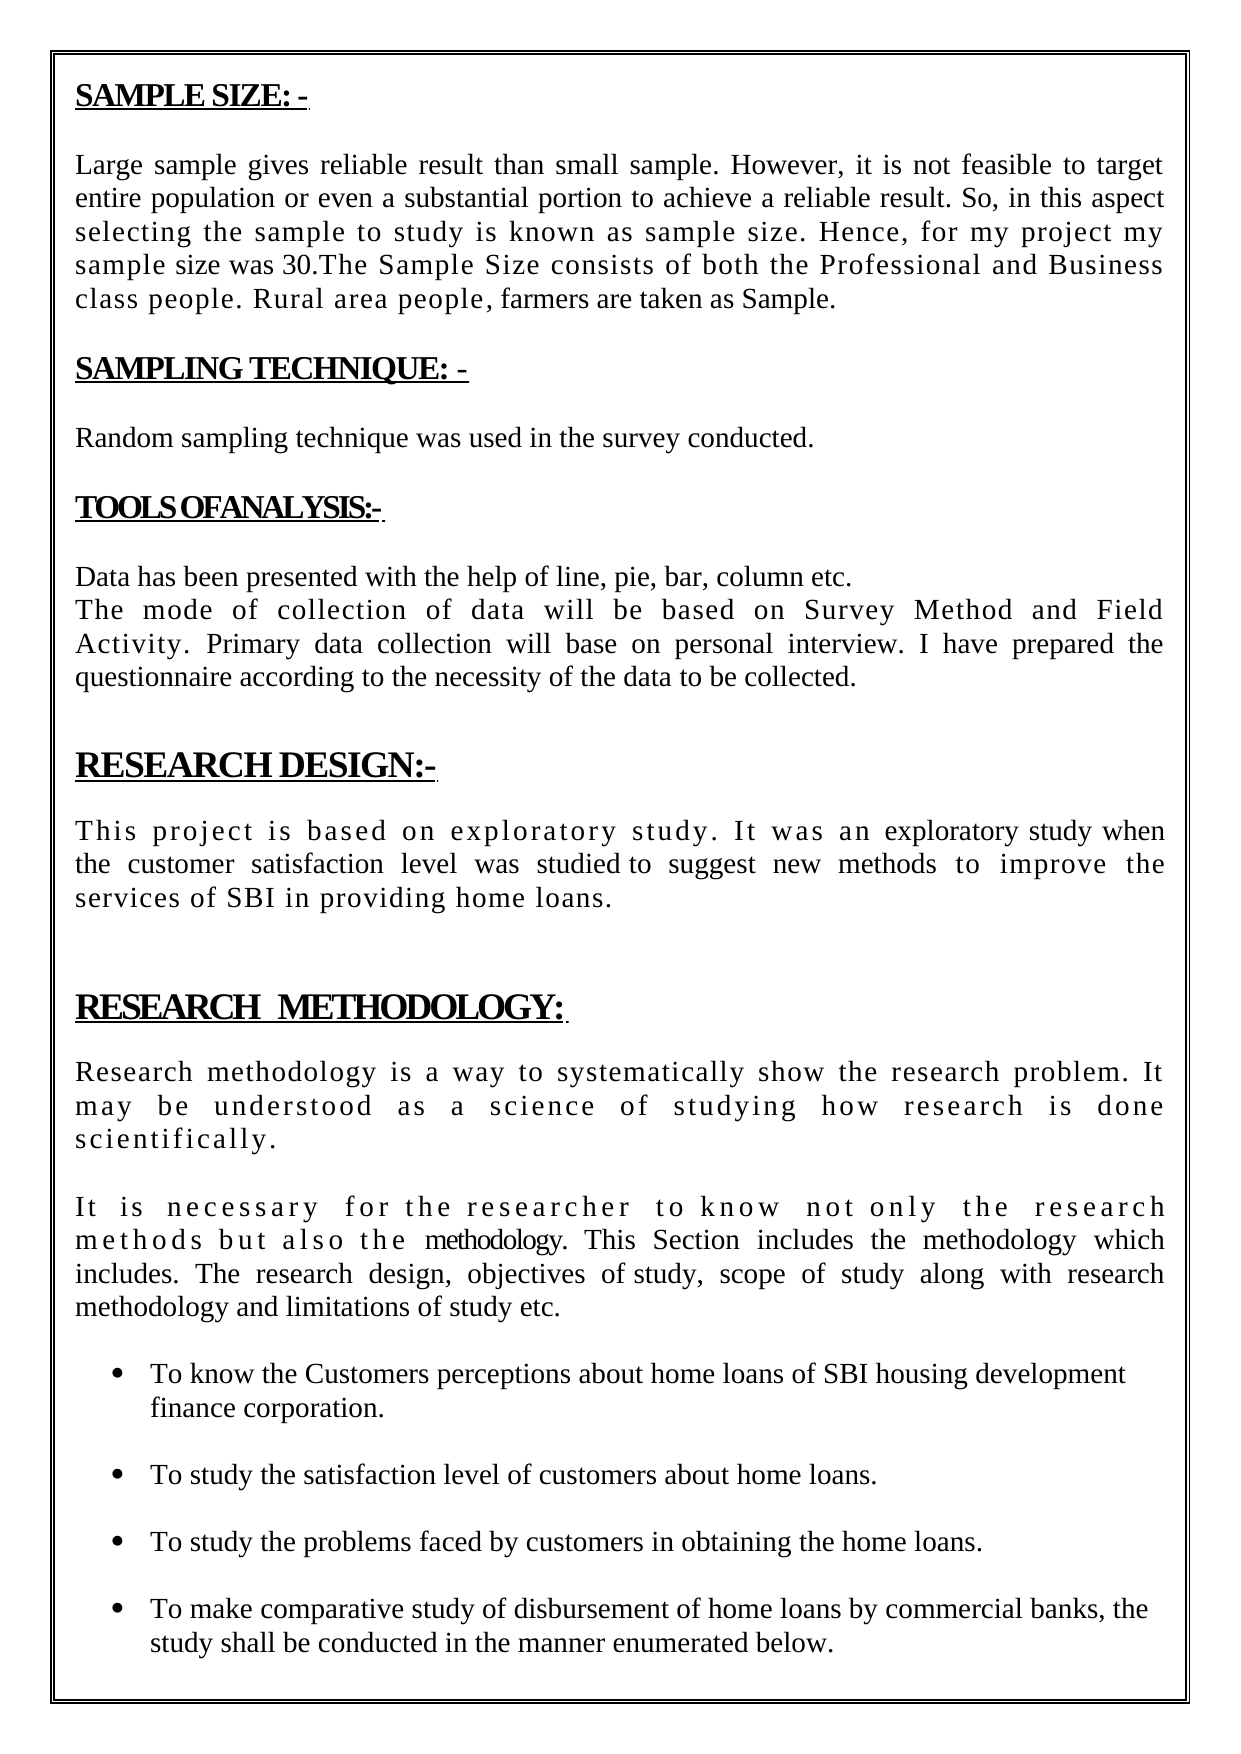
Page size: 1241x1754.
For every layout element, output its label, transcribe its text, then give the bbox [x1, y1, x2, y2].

text Large sample gives reliable result than small sample. However, it is not feasible to target entire population or even a substantial portion to achieve a reliable result. So, in this aspect selecting the sample to study is known as sample size. Hence, for my project my sample size was 30.The Sample Size consists of both the Professional and Business class people. Rural area people, farmers are taken as Sample. [75, 147, 1165, 314]
text SAMPLE SIZE: - [75, 75, 1165, 113]
text RESEARCH METHODOLOGY: [75, 984, 1165, 1027]
text SAMPLING TECHNIQUE: - [75, 348, 1165, 386]
text This project is based on exploratory study. It was an exploratory study when the customer satisfaction level was studied to suggest new methods to improve the services of SBI in providing home loans. [75, 813, 1165, 914]
text TOOLS OFANALYSIS:- [75, 487, 1165, 525]
text It is necessary for the researcher to know not only the research methods but also the methodology. This Section includes the methodology which includes. The research design, objectives of study, scope of study along with research methodology and limitations of study etc. [75, 1189, 1165, 1323]
list To study the satisfaction level of customers about home loans. [112, 1457, 1165, 1491]
text RESEARCH DESIGN:- [75, 743, 1165, 786]
text Data has been presented with the help of line, pie, bar, column etc. [75, 559, 1165, 592]
text Research methodology is a way to systematically show the research problem. It may be understood as a science of studying how research is done scientifically. [75, 1054, 1165, 1155]
list To make comparative study of disbursement of home loans by commercial banks, the study shall be conducted in the manner enumerated below. [112, 1592, 1165, 1659]
list To know the Customers perceptions about home loans of SBI housing development finance corporation. [112, 1356, 1165, 1424]
text Random sampling technique was used in the survey conducted. [75, 420, 1165, 453]
text The mode of collection of data will be based on Survey Method and Field Activity. Primary data collection will base on personal interview. I have prepared the questionnaire according to the necessity of the data to be collected. [75, 659, 1165, 693]
list To study the problems faced by customers in obtaining the home loans. [112, 1524, 1165, 1558]
